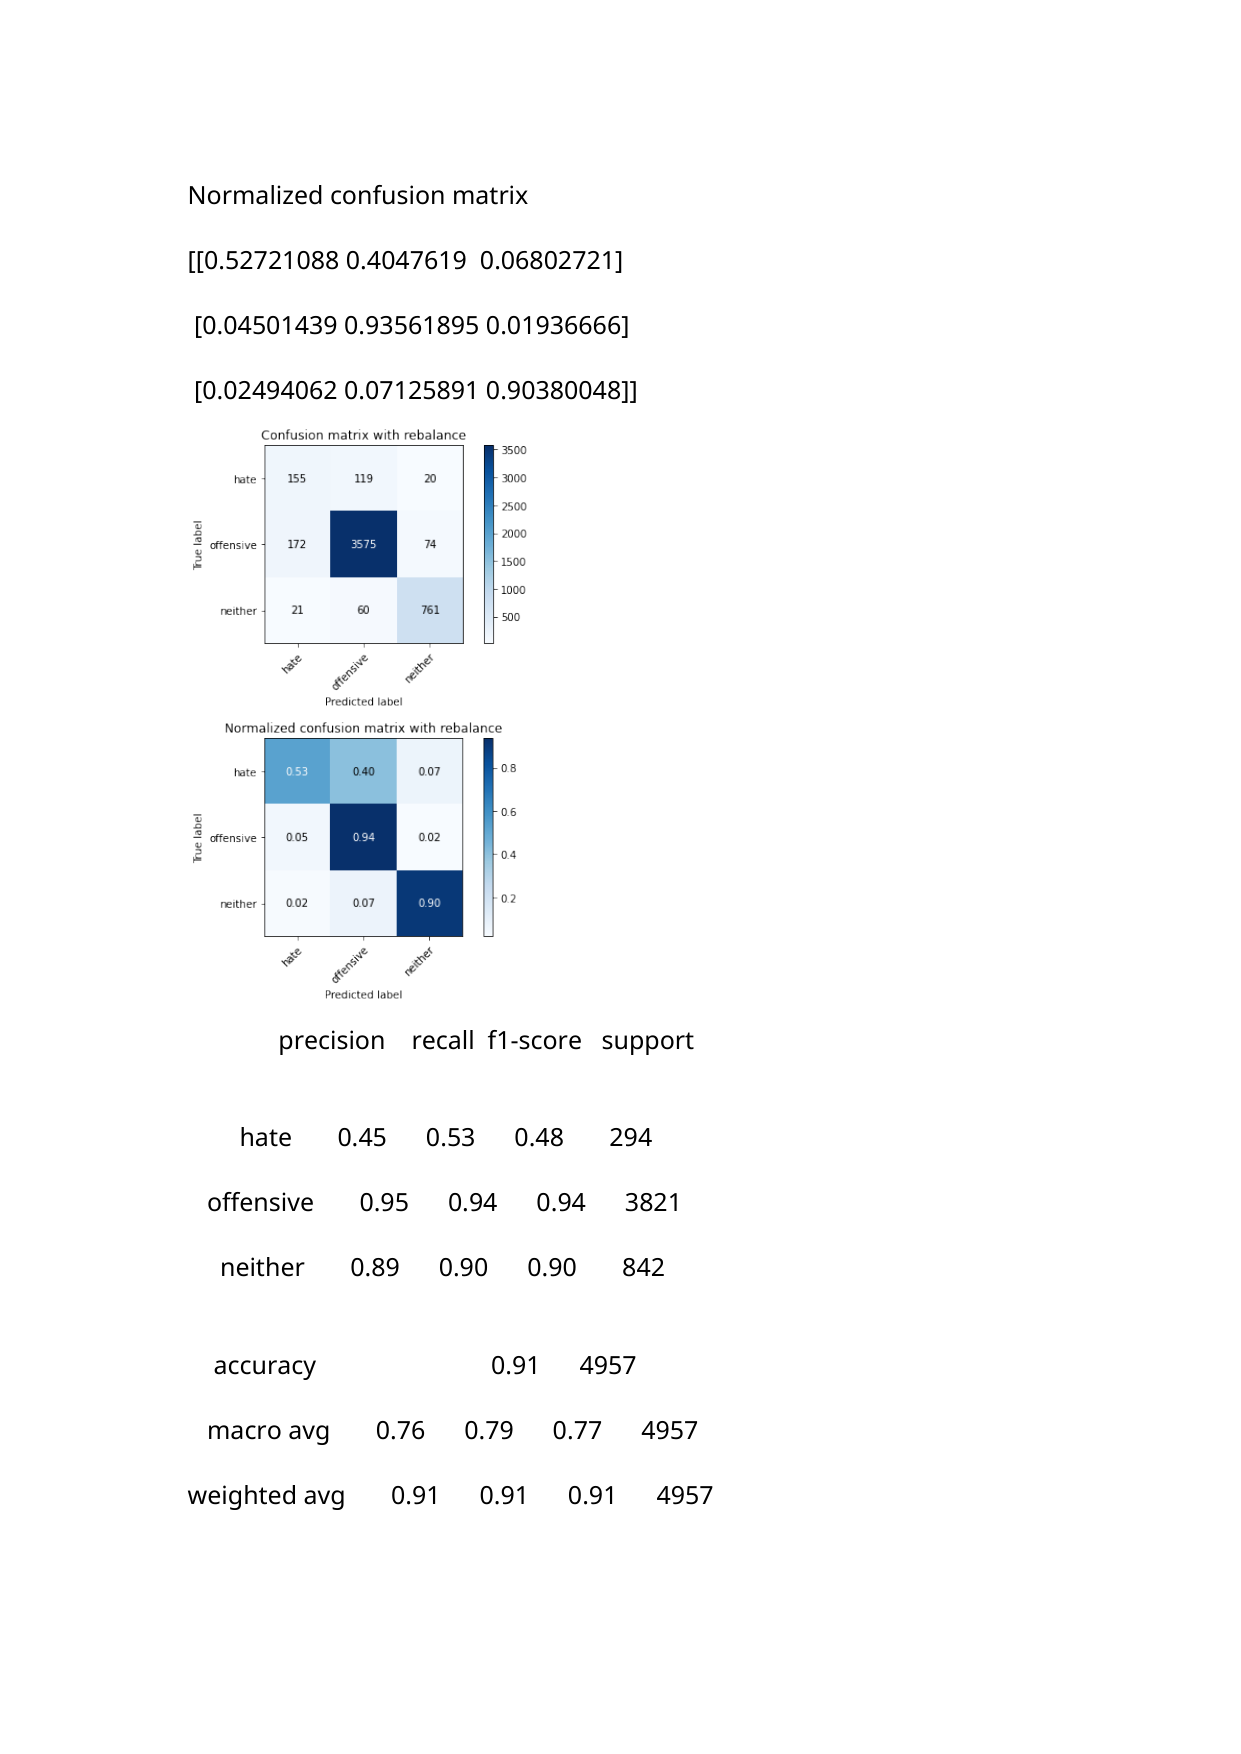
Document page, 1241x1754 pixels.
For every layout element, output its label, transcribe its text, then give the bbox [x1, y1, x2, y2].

text neither 0.89 0.90 0.90 842 [187, 1234, 1053, 1299]
text precision recall f1-score support [187, 1007, 1053, 1072]
text macro avg 0.76 0.79 0.77 4957 [187, 1397, 1053, 1462]
text offensive 0.95 0.94 0.94 3821 [187, 1169, 1053, 1234]
text [0.04501439 0.93561895 0.01936666] [187, 292, 1053, 357]
text accuracy 0.91 4957 [187, 1332, 1053, 1397]
text weighted avg 0.91 0.91 0.91 4957 [187, 1462, 1053, 1527]
picture [187, 715, 524, 1007]
text hate 0.45 0.53 0.48 294 [187, 1104, 1053, 1169]
text Normalized confusion matrix [187, 162, 1053, 227]
text [0.02494062 0.07125891 0.90380048]] [187, 357, 1053, 422]
text [[0.52721088 0.4047619 0.06802721] [187, 227, 1053, 292]
picture [187, 422, 534, 714]
